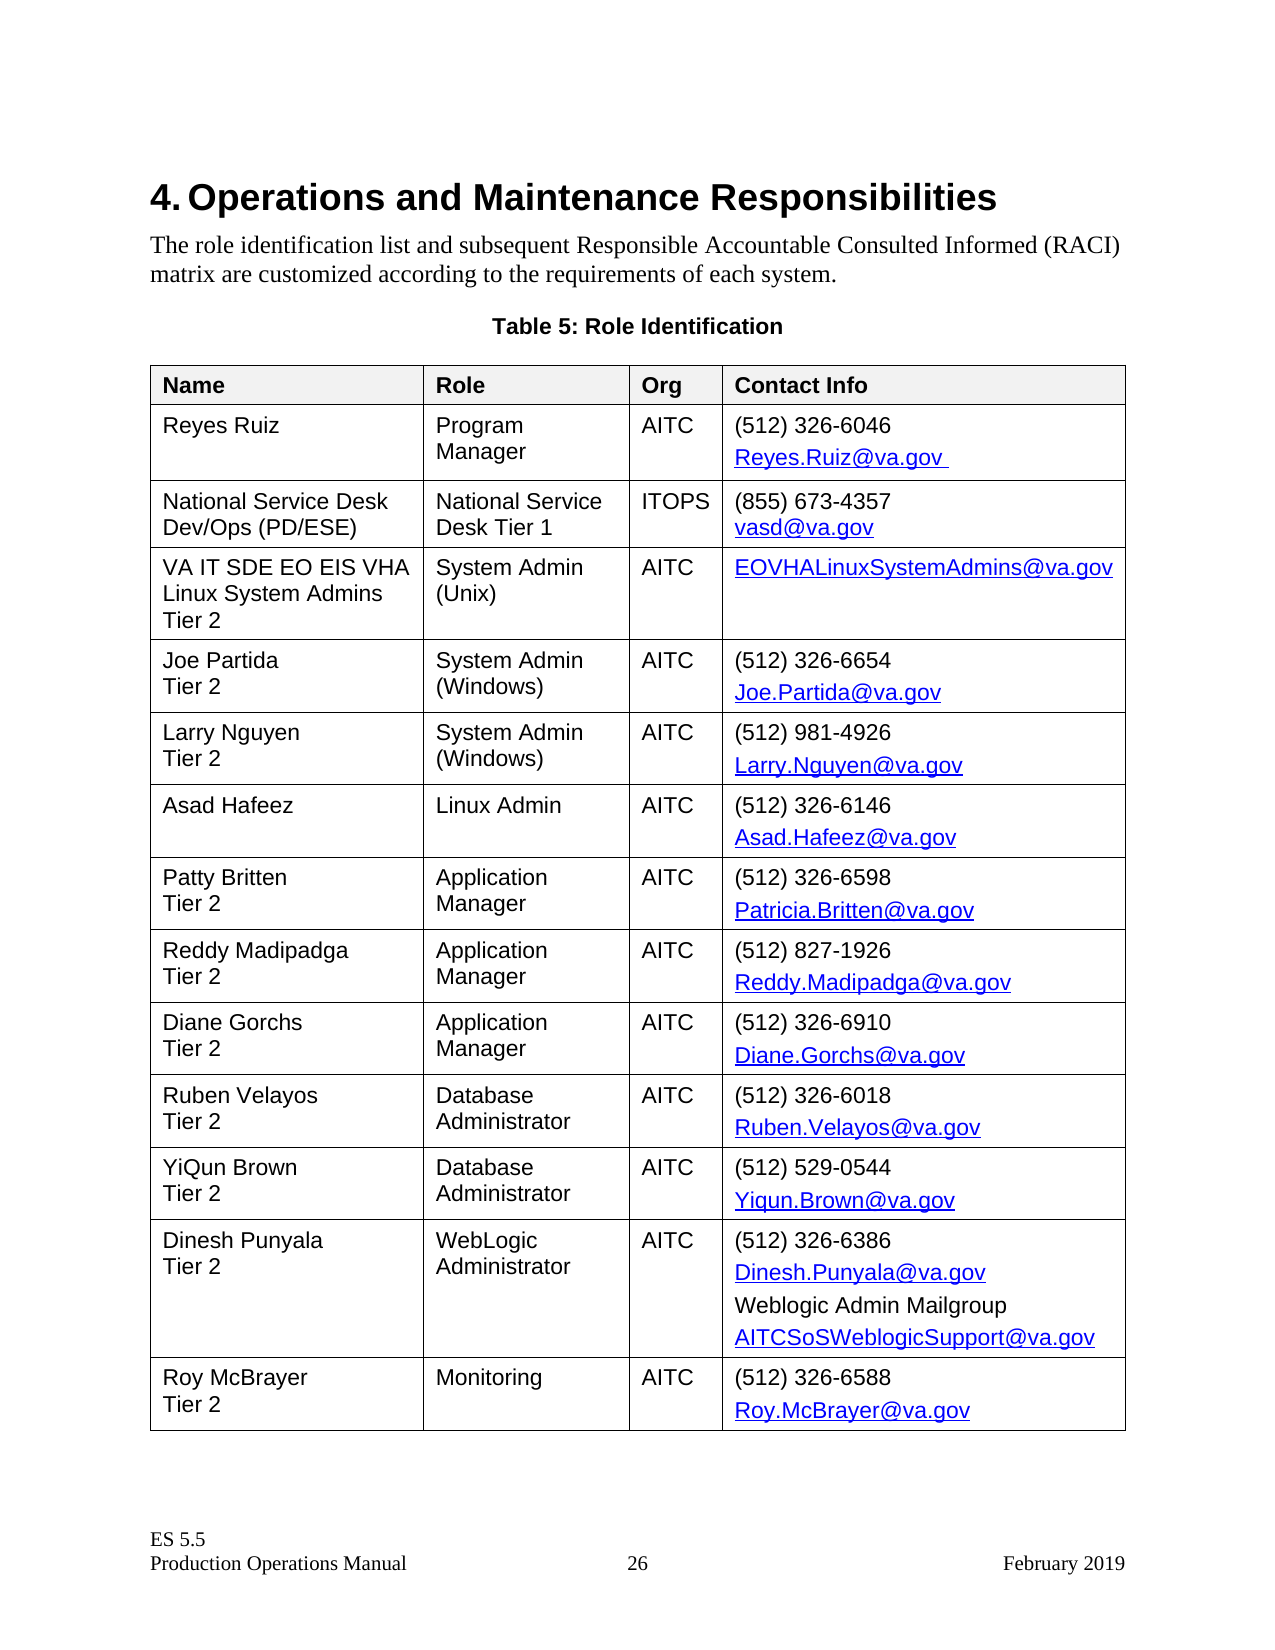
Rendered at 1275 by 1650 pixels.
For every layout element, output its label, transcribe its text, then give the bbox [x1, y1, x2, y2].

table_header Name [151, 366, 423, 404]
table_cell Database Administrator [424, 1075, 629, 1147]
text Table 5: Role Identification [150, 313, 1125, 339]
table_cell (512) 326-6654 Joe.Partida@va.gov [723, 640, 1125, 712]
table_cell AITC [630, 1148, 722, 1219]
table_cell (512) 326-6598 Patricia.Britten@va.gov [723, 858, 1125, 929]
table_cell Reddy Madipadga Tier 2 [151, 930, 423, 1002]
table_cell AITC [630, 858, 722, 929]
table_cell Ruben Velayos Tier 2 [151, 1075, 423, 1147]
subtitle Operations and Maintenance Responsibilities [150, 175, 1125, 218]
table_cell Larry Nguyen Tier 2 [151, 713, 423, 784]
table_cell System Admin (Unix) [424, 548, 629, 639]
table_cell AITC [630, 1358, 722, 1429]
table_cell Application Manager [424, 858, 629, 929]
table_cell (855) 673-4357 vasd@va.gov [723, 481, 1125, 547]
table_cell (512) 529-0544 Yiqun.Brown@va.gov [723, 1148, 1125, 1219]
table_cell Patty Britten Tier 2 [151, 858, 423, 929]
table_cell Dinesh Punyala Tier 2 [151, 1220, 423, 1357]
table_cell WebLogic Administrator [424, 1220, 629, 1357]
table_cell AITC [630, 1220, 722, 1357]
table_cell AITC [630, 930, 722, 1002]
table_header Org [630, 366, 722, 404]
table_cell Linux Admin [424, 785, 629, 857]
table_cell Database Administrator [424, 1148, 629, 1219]
table_cell AITC [630, 1075, 722, 1147]
table_cell VA IT SDE EO EIS VHA Linux System Admins Tier 2 [151, 548, 423, 639]
table_header Role [424, 366, 629, 404]
table_header Contact Info [723, 366, 1125, 404]
table_cell Application Manager [424, 1003, 629, 1074]
table_cell Program Manager [424, 405, 629, 480]
table_cell AITC [630, 785, 722, 857]
table_cell Asad Hafeez [151, 785, 423, 857]
table_cell Application Manager [424, 930, 629, 1002]
table_cell Monitoring [424, 1358, 629, 1429]
table_cell YiQun Brown Tier 2 [151, 1148, 423, 1219]
table_cell ITOPS [630, 481, 722, 547]
text The role identification list and subsequent Responsible Accountable Consulted Informed (RACI) matrix are customized according to the requirements of each system. [150, 231, 1125, 288]
table_cell (512) 981-4926 Larry.Nguyen@va.gov [723, 713, 1125, 784]
table_cell (512) 326-6386 Dinesh.Punyala@va.gov Weblogic Admin Mailgroup AITCSoSWeblogicSupport@va.gov [723, 1220, 1125, 1357]
table_cell National Service Desk Dev/Ops (PD/ESE) [151, 481, 423, 547]
table_cell (512) 326-6588 Roy.McBrayer@va.gov [723, 1358, 1125, 1429]
table_cell System Admin (Windows) [424, 640, 629, 712]
table_cell AITC [630, 640, 722, 712]
table_cell Reyes Ruiz [151, 405, 423, 480]
table_cell National Service Desk Tier 1 [424, 481, 629, 547]
table_cell Joe Partida Tier 2 [151, 640, 423, 712]
table_cell (512) 326-6910 Diane.Gorchs@va.gov [723, 1003, 1125, 1074]
table_cell System Admin (Windows) [424, 713, 629, 784]
table_cell AITC [630, 713, 722, 784]
table_cell Roy McBrayer Tier 2 [151, 1358, 423, 1429]
table_cell AITC [630, 548, 722, 639]
table_cell (512) 326-6146 Asad.Hafeez@va.gov [723, 785, 1125, 857]
table_cell Diane Gorchs Tier 2 [151, 1003, 423, 1074]
table_cell (512) 326-6018 Ruben.Velayos@va.gov [723, 1075, 1125, 1147]
table_cell EOVHALinuxSystemAdmins@va.gov [723, 548, 1125, 639]
table_cell AITC [630, 405, 722, 480]
table_cell AITC [630, 1003, 722, 1074]
table_cell (512) 827-1926 Reddy.Madipadga@va.gov [723, 930, 1125, 1002]
table_cell (512) 326-6046 Reyes.Ruiz@va.gov [723, 405, 1125, 480]
